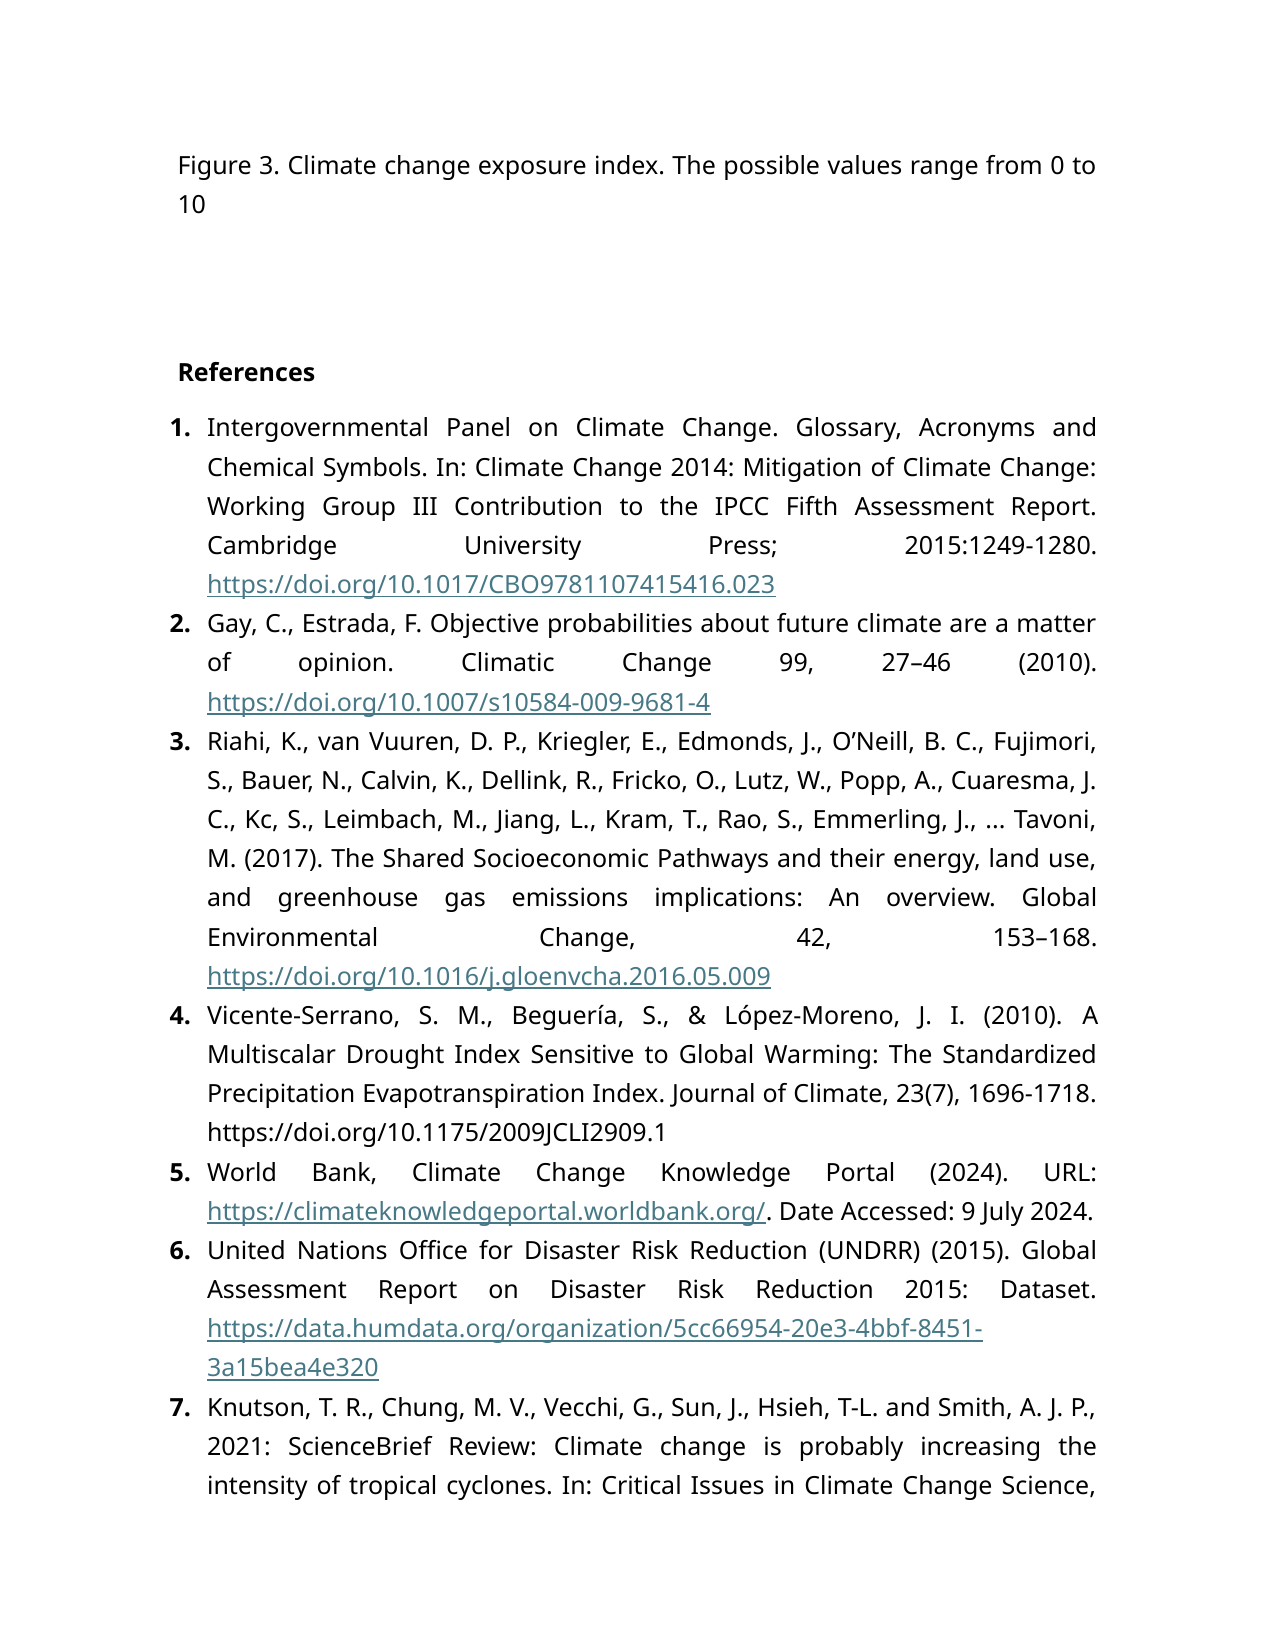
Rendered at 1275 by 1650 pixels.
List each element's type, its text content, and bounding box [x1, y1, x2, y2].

text Figure 3. Climate change exposure index. The possible values range from 0 to 10 [177, 148, 1098, 221]
list Vicente-Serrano, S. M., Beguería, S., & López-Moreno, J. I. (2010). A Multiscalar Drought Index Sensitive to Global Warming: The Standardized Precipitation Evapotranspiration Index. Journal of Climate, 23(7), 1696-1718. https://doi.org/10.1175/2009JCLI2909.1 [169, 998, 1098, 1149]
text References [177, 354, 1098, 388]
list World Bank, Climate Change Knowledge Portal (2024). URL: https://climateknowledgeportal.worldbank.org/. Date Accessed: 9 July 2024. [169, 1154, 1098, 1227]
list Gay, C., Estrada, F. Objective probabilities about future climate are a matter of opinion. Climatic Change 99, 27–46 (2010). https://doi.org/10.1007/s10584-009-9681-4 [169, 606, 1098, 718]
list Riahi, K., van Vuuren, D. P., Kriegler, E., Edmonds, J., O’Neill, B. C., Fujimori, S., Bauer, N., Calvin, K., Dellink, R., Fricko, O., Lutz, W., Popp, A., Cuaresma, J. C., Kc, S., Leimbach, M., Jiang, L., Kram, T., Rao, S., Emmerling, J., ... Tavoni, M. (2017). The Shared Socioeconomic Pathways and their energy, land use, and greenhouse gas emissions implications: An overview. Global Environmental Change, 42, 153–168. https://doi.org/10.1016/j.gloenvcha.2016.05.009 [169, 723, 1098, 992]
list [169, 1389, 1098, 1502]
list United Nations Office for Disaster Risk Reduction (UNDRR) (2015). Global Assessment Report on Disaster Risk Reduction 2015: Dataset. https://data.humdata.org/organization/5cc66954-20e3-4bbf-8451-3a15bea4e320 [169, 1233, 1098, 1384]
list Intergovernmental Panel on Climate Change. Glossary, Acronyms and Chemical Symbols. In: Climate Change 2014: Mitigation of Climate Change: Working Group III Contribution to the IPCC Fifth Assessment Report. Cambridge University Press; 2015:1249-1280. https://doi.org/10.1017/CBO9781107415416.023 [169, 410, 1098, 601]
